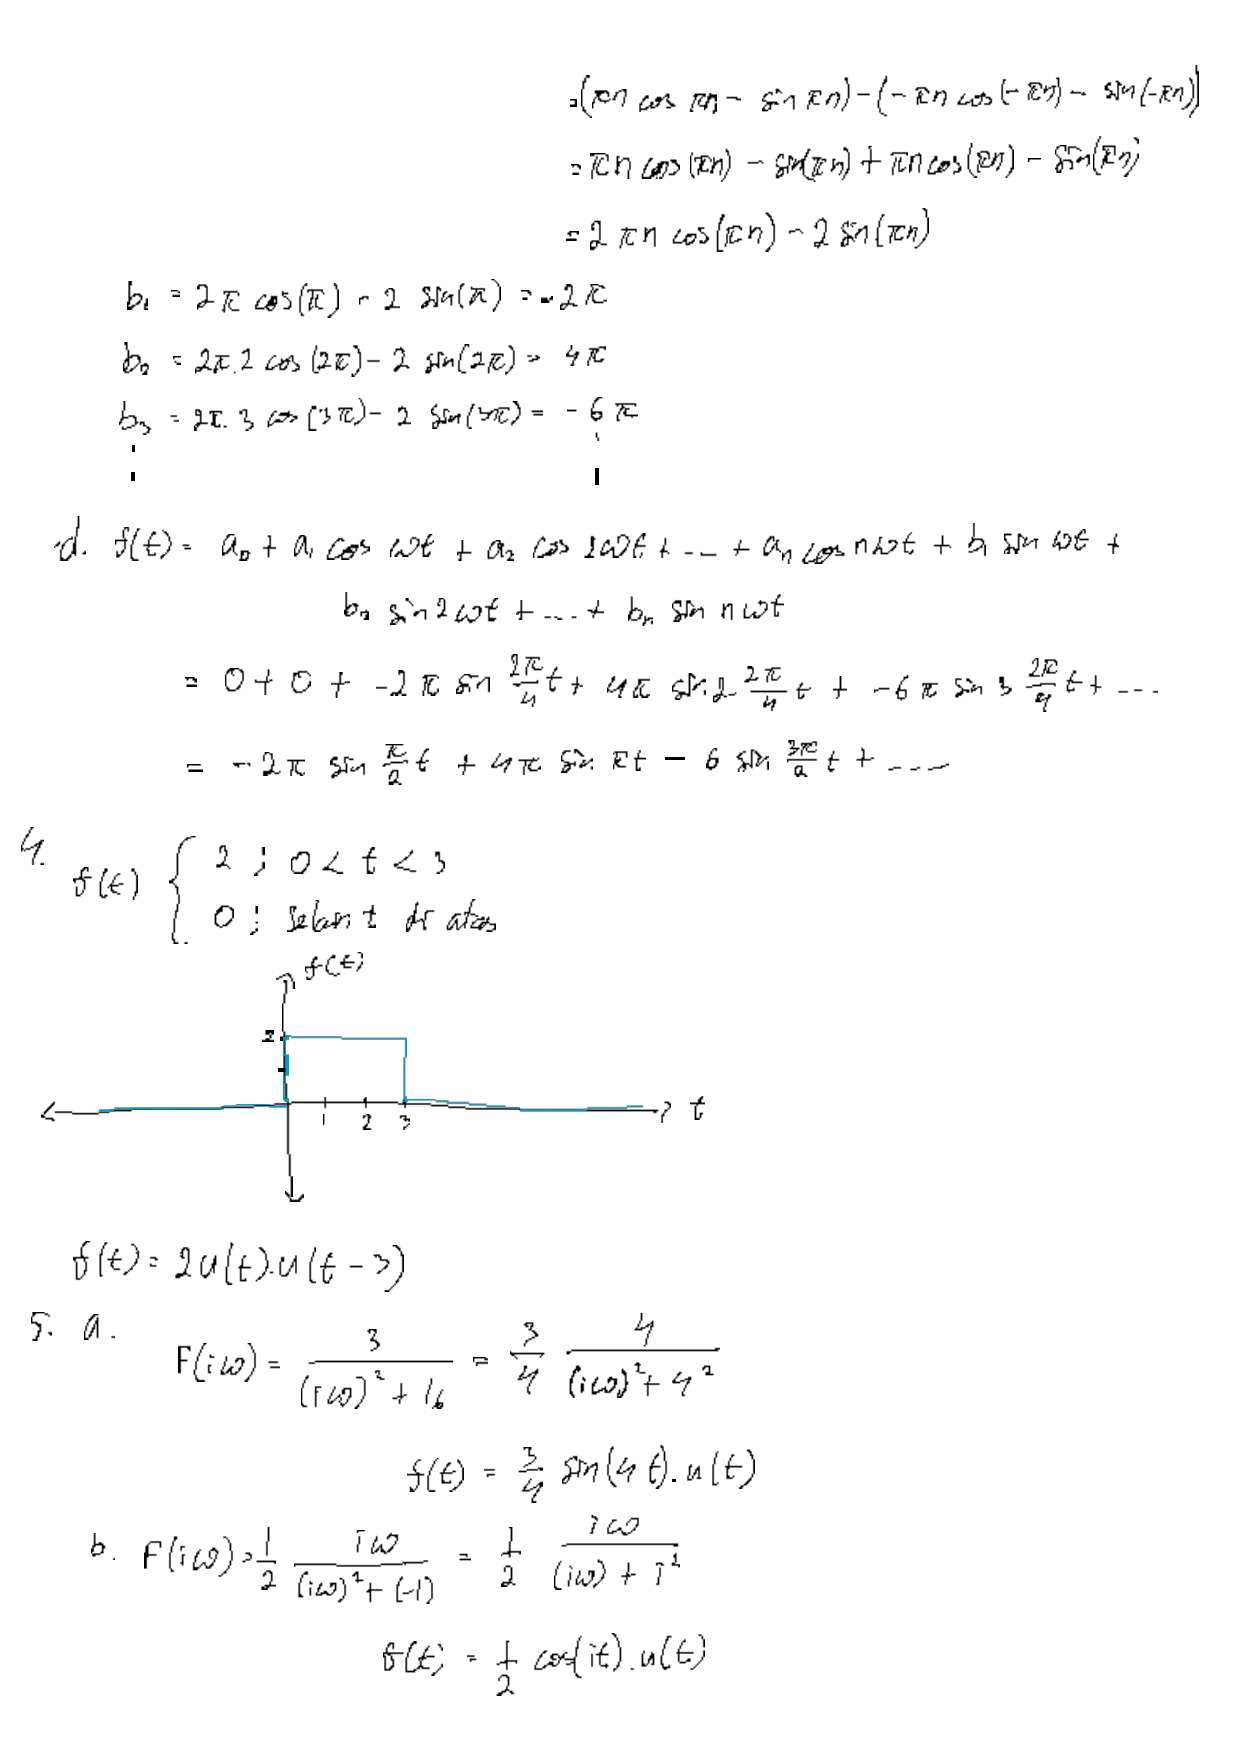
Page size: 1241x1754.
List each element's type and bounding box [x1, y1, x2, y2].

picture [628, 595, 653, 626]
picture [421, 279, 501, 312]
picture [607, 676, 650, 698]
picture [254, 847, 265, 876]
picture [562, 1445, 755, 1489]
picture [225, 668, 311, 695]
picture [294, 535, 370, 560]
picture [73, 867, 138, 900]
picture [144, 1527, 276, 1590]
picture [567, 397, 638, 441]
picture [833, 676, 847, 699]
picture [222, 534, 276, 561]
picture [197, 283, 339, 318]
picture [115, 527, 191, 561]
picture [305, 952, 363, 980]
picture [560, 284, 607, 310]
picture [187, 764, 203, 772]
picture [909, 143, 1014, 178]
picture [706, 748, 769, 772]
picture [195, 344, 540, 377]
picture [533, 533, 781, 558]
picture [173, 356, 181, 365]
picture [1004, 529, 1119, 554]
picture [185, 677, 197, 687]
picture [431, 401, 543, 429]
picture [131, 462, 135, 481]
picture [250, 906, 258, 935]
picture [590, 208, 929, 252]
picture [406, 899, 496, 932]
picture [581, 75, 741, 118]
picture [473, 1357, 488, 1366]
picture [262, 1030, 274, 1042]
picture [1028, 158, 1041, 162]
picture [713, 666, 811, 711]
picture [127, 281, 148, 310]
picture [171, 290, 180, 297]
picture [570, 99, 577, 107]
picture [501, 1527, 521, 1587]
picture [595, 451, 599, 485]
picture [566, 231, 579, 241]
picture [690, 1096, 705, 1120]
picture [54, 516, 86, 561]
picture [874, 658, 1158, 712]
picture [456, 674, 490, 694]
picture [84, 1314, 115, 1340]
picture [787, 740, 949, 777]
picture [330, 744, 429, 785]
picture [31, 1312, 52, 1341]
picture [458, 753, 541, 775]
picture [782, 523, 986, 564]
picture [344, 592, 369, 620]
picture [407, 1458, 464, 1492]
picture [301, 1329, 453, 1409]
picture [278, 1057, 285, 1075]
picture [457, 540, 514, 561]
picture [1055, 145, 1090, 173]
picture [690, 146, 908, 182]
picture [363, 905, 376, 928]
picture [510, 654, 583, 707]
picture [554, 1515, 680, 1590]
picture [320, 1245, 404, 1292]
picture [376, 670, 439, 696]
picture [287, 900, 350, 932]
picture [331, 672, 350, 698]
picture [291, 847, 445, 874]
picture [383, 1641, 443, 1676]
picture [390, 598, 498, 625]
picture [590, 153, 680, 179]
picture [510, 1313, 720, 1398]
picture [123, 342, 154, 375]
picture [613, 750, 646, 771]
picture [571, 164, 581, 175]
picture [178, 1343, 280, 1382]
picture [41, 973, 671, 1202]
picture [91, 1533, 115, 1560]
picture [516, 600, 604, 620]
picture [73, 1241, 316, 1285]
picture [672, 673, 706, 700]
picture [294, 1530, 471, 1604]
picture [566, 345, 606, 366]
picture [359, 288, 400, 310]
picture [21, 827, 44, 865]
picture [541, 296, 553, 303]
picture [119, 401, 179, 435]
picture [672, 594, 784, 622]
picture [561, 749, 593, 773]
picture [233, 752, 305, 776]
picture [169, 836, 234, 944]
picture [484, 1447, 543, 1503]
picture [521, 290, 535, 300]
picture [762, 65, 1199, 118]
picture [467, 1633, 705, 1696]
picture [194, 398, 411, 431]
picture [1093, 136, 1139, 177]
picture [390, 534, 434, 557]
